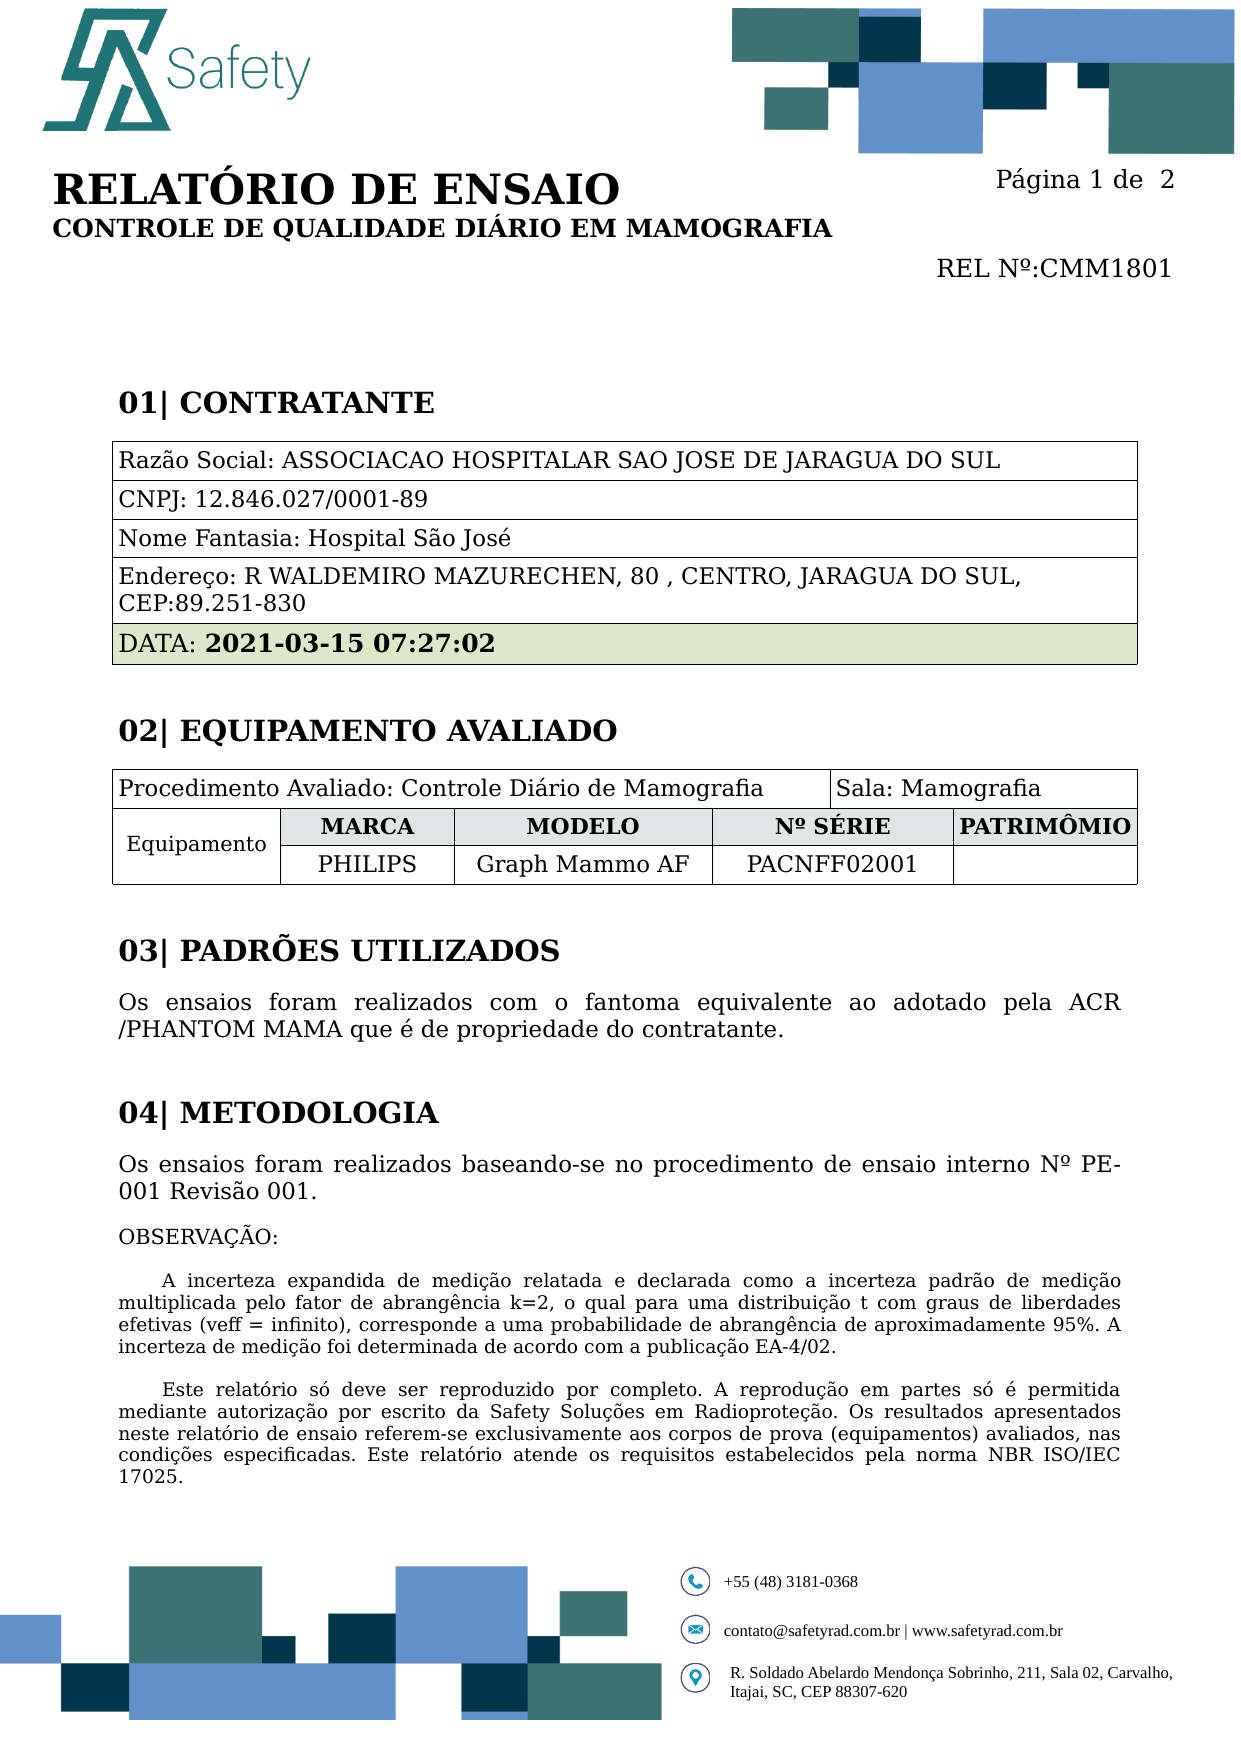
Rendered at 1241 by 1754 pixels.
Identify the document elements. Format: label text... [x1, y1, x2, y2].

table_cell PATRIMÔMIO [954, 809, 1137, 845]
table_header Procedimento Avaliado: Controle Diário de Mamografia [113, 770, 830, 808]
table_cell MODELO [455, 809, 712, 845]
picture [680, 1566, 710, 1596]
text OBSERVAÇÃO: [118, 1225, 1122, 1250]
text 04| METODOLOGIA [118, 1096, 1122, 1130]
table_cell [954, 846, 1137, 884]
table_cell Equipamento [113, 809, 280, 884]
text Este relatório só deve ser reproduzido por completo. A reprodução em partes só é permitida mediante autorização por escrito da Safety Soluções em Radioproteção. Os resultados apresentados neste relatório de ensaio referem-se exclusivamente aos corpos de prova (equipamentos) avaliados, nas condições especificadas. Este relatório atende os requisitos estabelecidos pela norma NBR ISO/IEC 17025. [118, 1379, 1122, 1488]
text A incerteza expandida de medição relatada e declarada como a incerteza padrão de medição multiplicada pelo fator de abrangência k=2, o qual para uma distribuição t com graus de liberdades efetivas (veff = infinito), corresponde a uma probabilidade de abrangência de aproximadamente 95%. A incerteza de medição foi determinada de acordo com a publicação EA-4/02. [118, 1271, 1122, 1358]
table_cell CNPJ: 12.846.027/0001-89 [113, 481, 1137, 518]
text 02| EQUIPAMENTO AVALIADO [118, 714, 1122, 748]
table_header Sala: Mamografia [831, 770, 1137, 808]
picture [680, 1663, 710, 1693]
table_cell MARCA [281, 809, 454, 845]
table_cell PACNFF02001 [713, 846, 953, 884]
table_cell Endereço: R WALDEMIRO MAZURECHEN, 80 , CENTRO, JARAGUA DO SUL, CEP:89.251-830 [113, 558, 1137, 622]
text 03| PADRÕES UTILIZADOS [118, 934, 1122, 968]
table_cell DATA: 2021-03-15 07:27:02 [113, 624, 1137, 664]
table_cell Nº SÉRIE [713, 809, 953, 845]
picture [680, 1614, 710, 1644]
picture [42, 8, 311, 131]
text Os ensaios foram realizados baseando-se no procedimento de ensaio interno Nº PE-001 Revisão 001. [118, 1151, 1122, 1204]
table_cell Graph Mammo AF [455, 846, 712, 884]
picture [731, 8, 1235, 154]
text Os ensaios foram realizados com o fantoma equivalente ao adotado pela ACR /PHANTOM MAMA que é de propriedade do contratante. [118, 989, 1122, 1042]
table_cell PHILIPS [281, 846, 454, 884]
table_cell Nome Fantasia: Hospital São José [113, 520, 1137, 557]
table_header Razão Social: ASSOCIACAO HOSPITALAR SAO JOSE DE JARAGUA DO SUL [113, 442, 1137, 480]
text 01| CONTRATANTE [118, 386, 1122, 420]
picture [0, 1566, 662, 1720]
